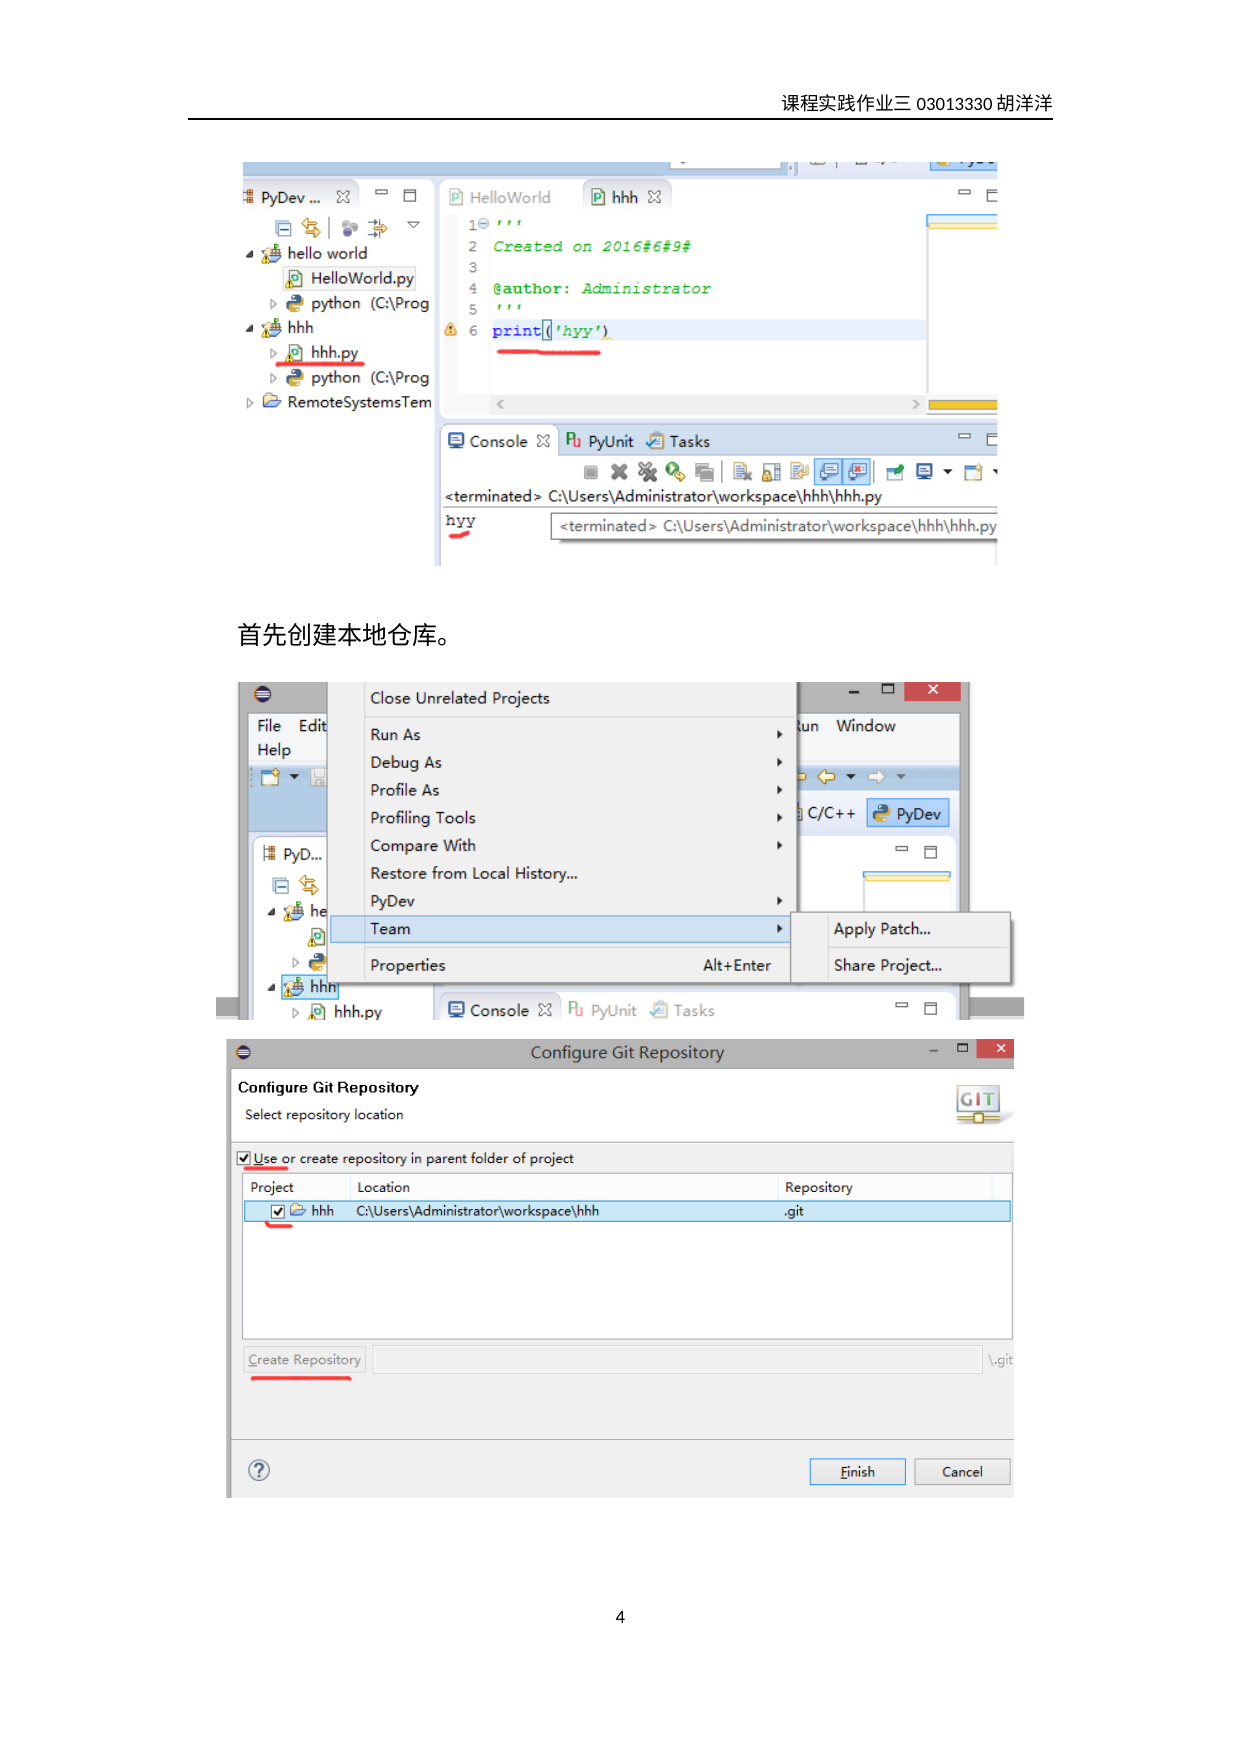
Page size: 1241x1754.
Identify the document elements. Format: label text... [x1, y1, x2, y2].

picture [216, 682, 1025, 1020]
picture [226, 1039, 1014, 1498]
picture [242, 162, 998, 566]
text 首先创建本地仓库。 [187, 601, 1053, 666]
